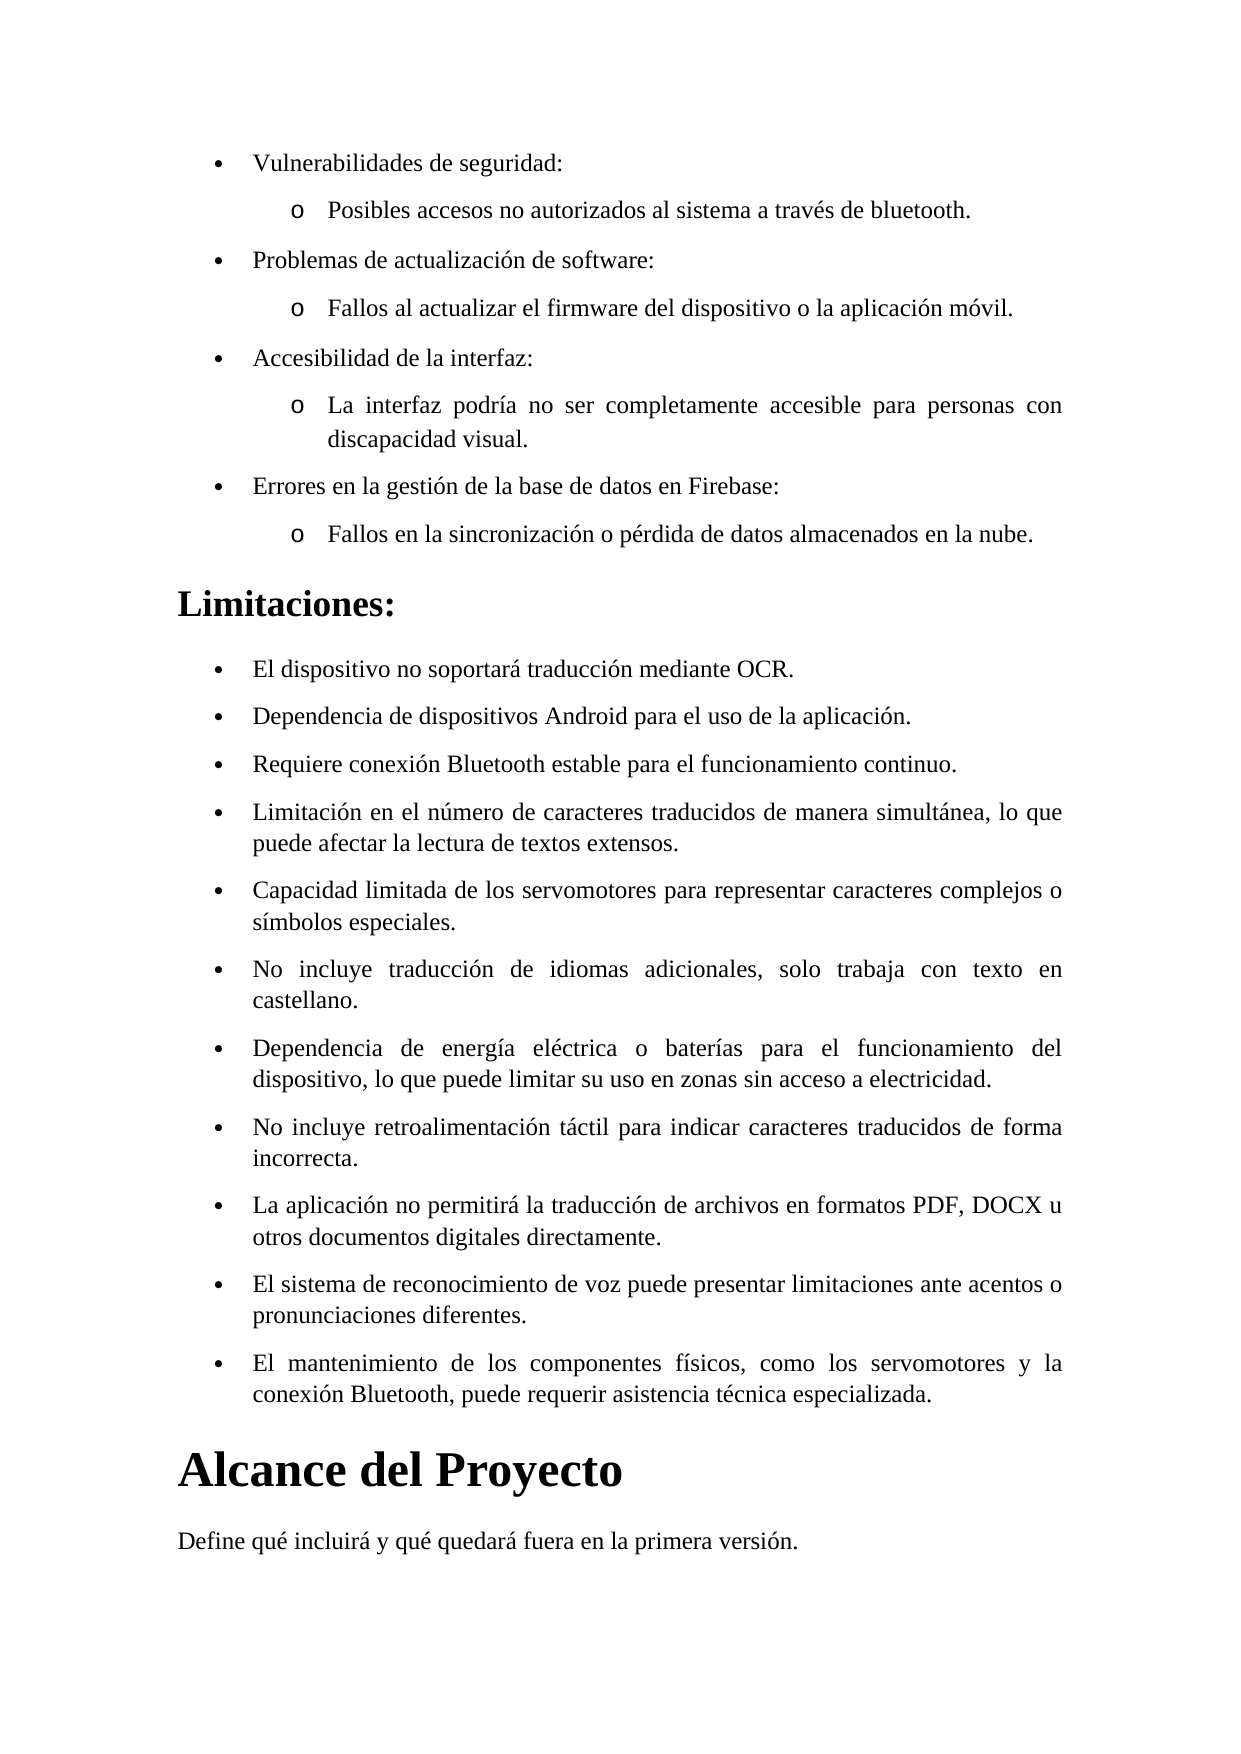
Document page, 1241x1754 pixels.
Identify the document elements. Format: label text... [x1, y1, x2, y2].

list No incluye retroalimentación táctil para indicar caracteres traducidos de forma incorrecta. [215, 1112, 1063, 1172]
list El mantenimiento de los componentes físicos, como los servomotores y la conexión Bluetooth, puede requerir asistencia técnica especializada. [215, 1348, 1063, 1408]
list La aplicación no permitirá la traducción de archivos en formatos PDF, DOCX u otros documentos digitales directamente. [215, 1191, 1063, 1250]
list Vulnerabilidades de seguridad: [215, 148, 1063, 176]
list No incluye traducción de idiomas adicionales, solo trabaja con texto en castellano. [215, 954, 1063, 1014]
list La interfaz podría no ser completamente accesible para personas con discapacidad visual. [290, 391, 1063, 452]
list El sistema de reconocimiento de voz puede presentar limitaciones ante acentos o pronunciaciones diferentes. [215, 1269, 1063, 1329]
list El dispositivo no soportará traducción mediante OCR. [215, 654, 1063, 682]
list Requiere conexión Bluetooth estable para el funcionamiento continuo. [215, 749, 1063, 778]
list Errores en la gestión de la base de datos en Firebase: [215, 471, 1063, 500]
list Dependencia de energía eléctrica o baterías para el funcionamiento del dispositivo, lo que puede limitar su uso en zonas sin acceso a electricidad. [215, 1033, 1063, 1093]
list Limitación en el número de caracteres traducidos de manera simultánea, lo que puede afectar la lectura de textos extensos. [215, 797, 1063, 857]
list Fallos en la sincronización o pérdida de datos almacenados en la nube. [290, 519, 1063, 550]
list Problemas de actualización de software: [215, 245, 1063, 274]
list Fallos al actualizar el firmware del dispositivo o la aplicación móvil. [290, 293, 1063, 324]
list Capacidad limitada de los servomotores para representar caracteres complejos o símbolos especiales. [215, 876, 1063, 935]
subtitle Alcance del Proyecto [177, 1439, 1063, 1497]
list Accesibilidad de la interfaz: [215, 343, 1063, 372]
text Define qué incluirá y qué quedará fuera en la primera versión. [177, 1526, 1063, 1555]
list Dependencia de dispositivos Android para el uso de la aplicación. [215, 701, 1063, 730]
subtitle Limitaciones: [177, 581, 1063, 624]
list Posibles accesos no autorizados al sistema a través de bluetooth. [290, 195, 1063, 226]
